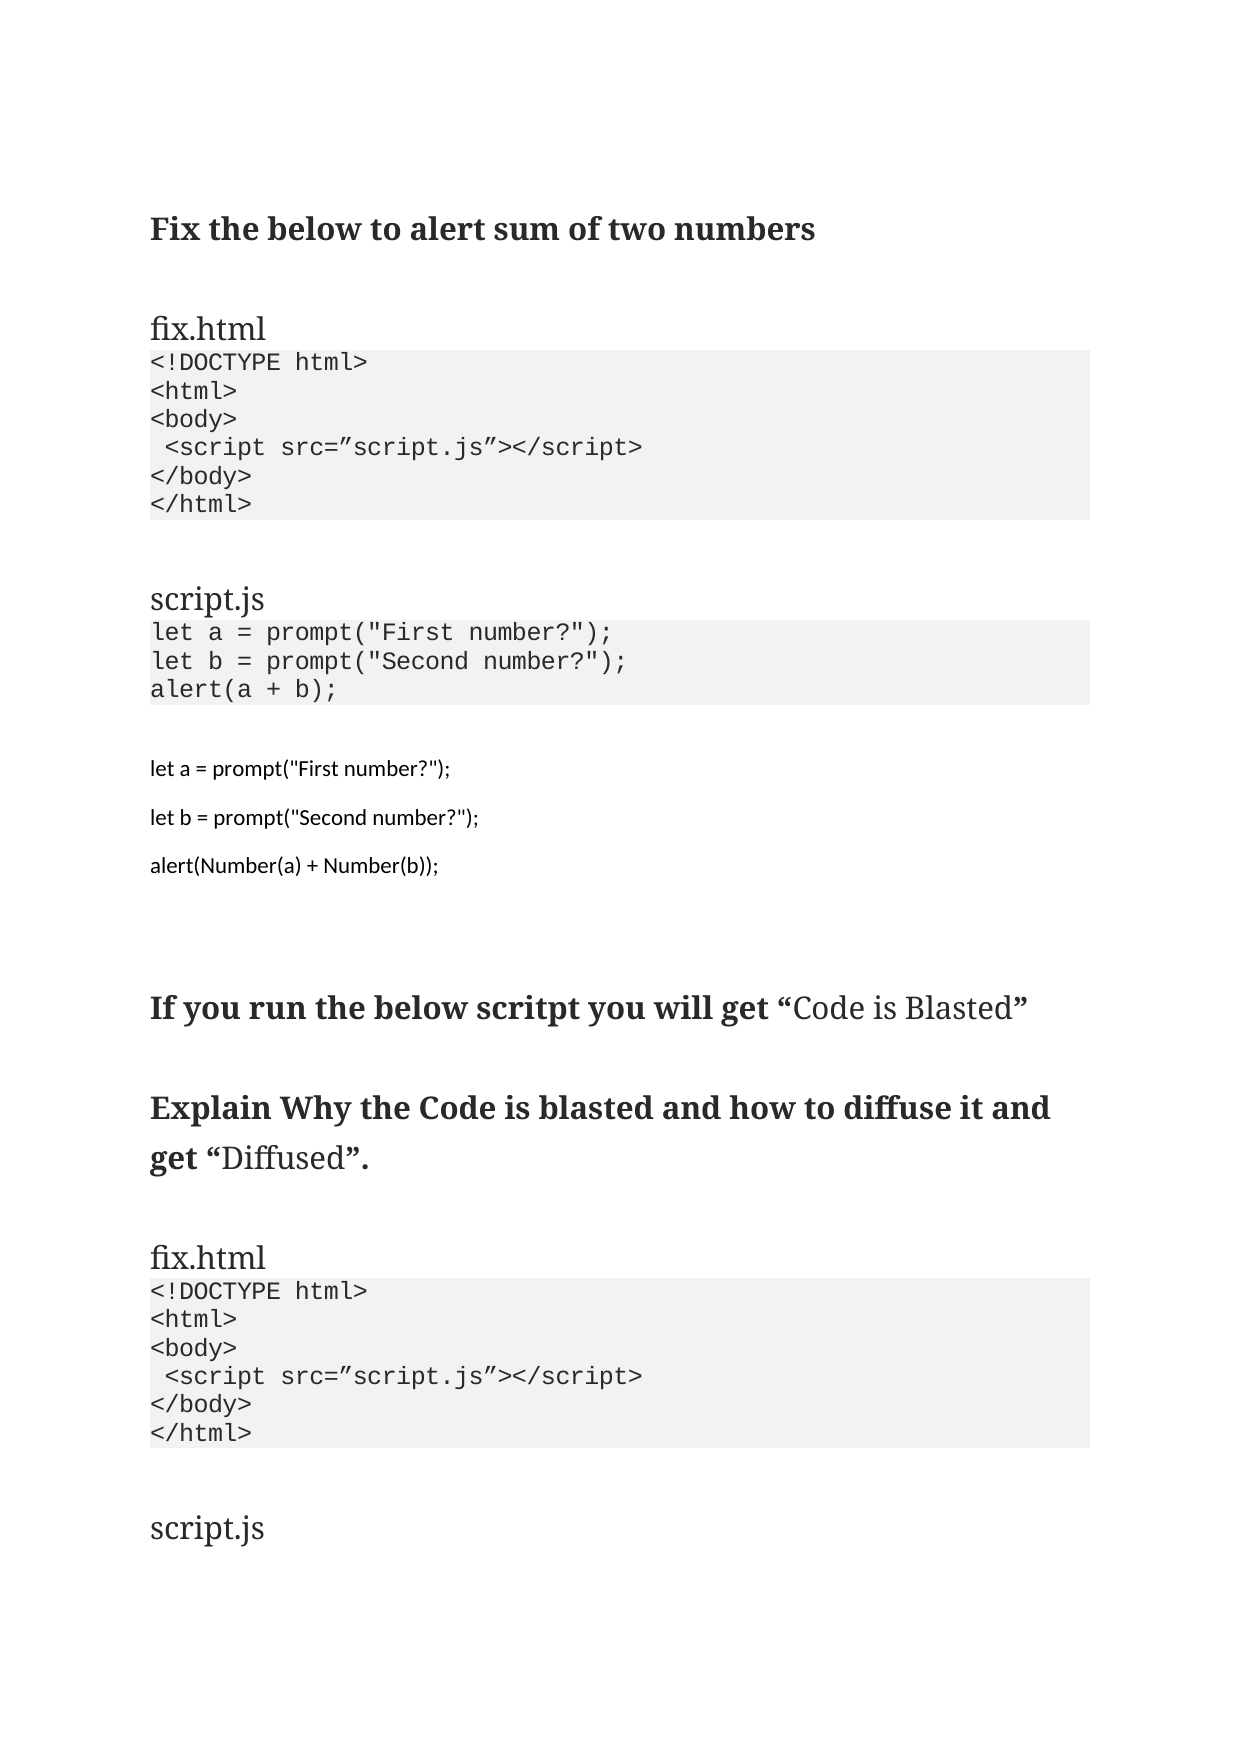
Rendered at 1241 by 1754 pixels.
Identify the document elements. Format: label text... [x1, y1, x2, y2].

text let a = prompt("First number?"); [150, 754, 1090, 782]
text Explain Why the Code is blasted and how to diffuse it and get “Diffused”. [150, 1078, 1090, 1178]
text let a = prompt("First number?"); let b = prompt("Second number?"); alert(a + b); [150, 620, 1090, 705]
text alert(Number(a) + Number(b)); [150, 852, 1090, 879]
text let b = prompt("Second number?"); [150, 803, 1090, 831]
text If you run the below scritpt you will get “Code is Blasted” [150, 978, 1090, 1028]
text fix.html [150, 300, 1090, 350]
text <!DOCTYPE html> <html> <body> <script src=”script.js”></script> </body> </html> [150, 350, 1090, 520]
text script.js [150, 570, 1090, 620]
text <!DOCTYPE html> <html> <body> <script src=”script.js”></script> </body> </html> [150, 1278, 1090, 1448]
text script.js [150, 1498, 1090, 1548]
text Fix the below to alert sum of two numbers [150, 200, 1090, 250]
text fix.html [150, 1228, 1090, 1278]
